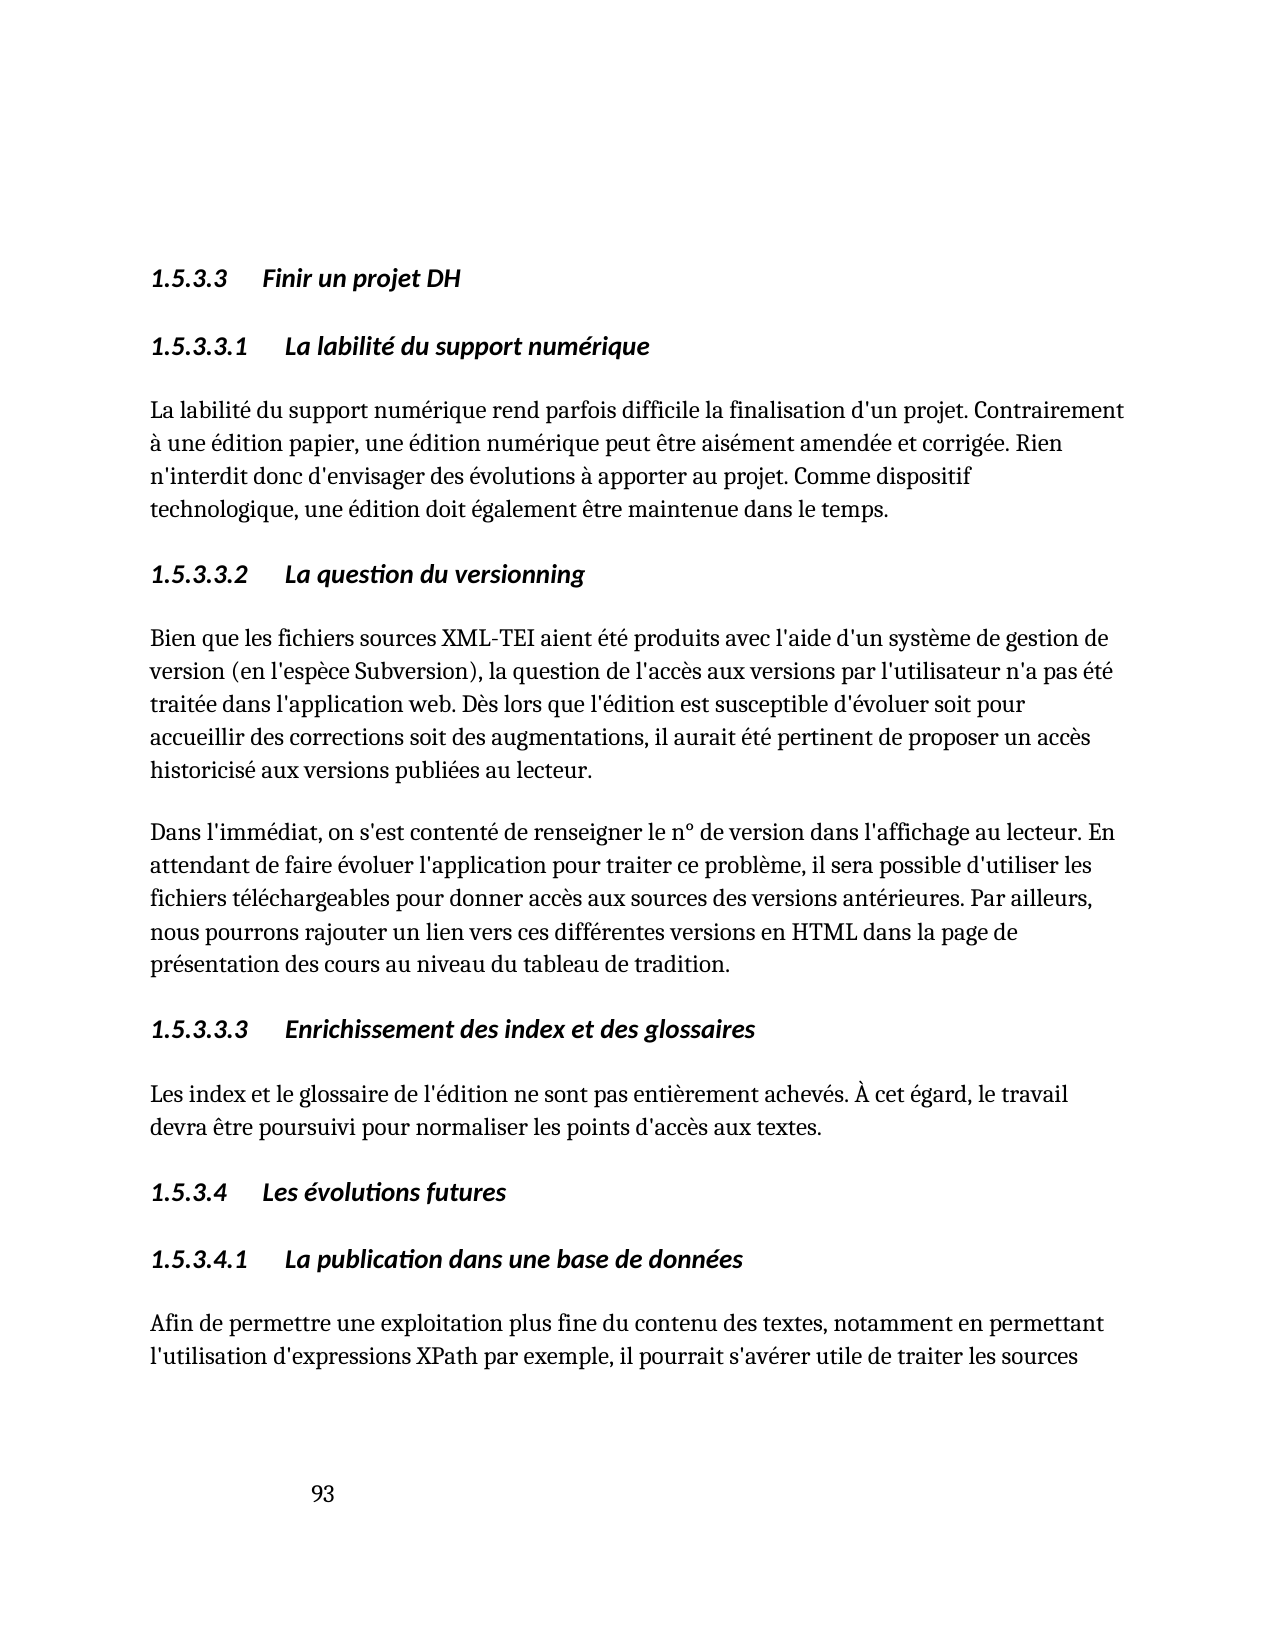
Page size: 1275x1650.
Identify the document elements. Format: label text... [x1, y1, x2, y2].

subtitle La labilité du support numérique [150, 329, 1125, 362]
subtitle La publication dans une base de données [150, 1242, 1125, 1275]
text La labilité du support numérique rend parfois difficile la finalisation d'un projet. Contrairement à une édition papier, une édition numérique peut être aisément amendée et corrigée. Rien n'interdit donc d'envisager des évolutions à apporter au projet. Comme dispositif technologique, une édition doit également être maintenue dans le temps. [150, 396, 1125, 523]
text Dans l'immédiat, on s'est contenté de renseigner le n° de version dans l'affichage au lecteur. En attendant de faire évoluer l'application pour traiter ce problème, il sera possible d'utiliser les fichiers téléchargeables pour donner accès aux sources des versions antérieures. Par ailleurs, nous pourrons rajouter un lien vers ces différentes versions en HTML dans la page de présentation des cours au niveau du tableau de tradition. [150, 818, 1125, 979]
subtitle Enrichissement des index et des glossaires [150, 1013, 1125, 1046]
text Bien que les fichiers sources XML-TEI aient été produits avec l'aide d'un système de gestion de version (en l'espèce Subversion), la question de l'accès aux versions par l'utilisateur n'a pas été traitée dans l'application web. Dès lors que l'édition est susceptible d'évoluer soit pour accueillir des corrections soit des augmentations, il aurait été pertinent de proposer un accès historicisé aux versions publiées au lecteur. [150, 624, 1125, 785]
subtitle Les évolutions futures [150, 1175, 1125, 1208]
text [150, 1309, 1125, 1371]
subtitle Finir un projet DH [150, 262, 1125, 294]
subtitle La question du versionning [150, 557, 1125, 590]
text Les index et le glossaire de l'édition ne sont pas entièrement achevés. À cet égard, le travail devra être poursuivi pour normaliser les points d'accès aux textes. [150, 1080, 1125, 1141]
